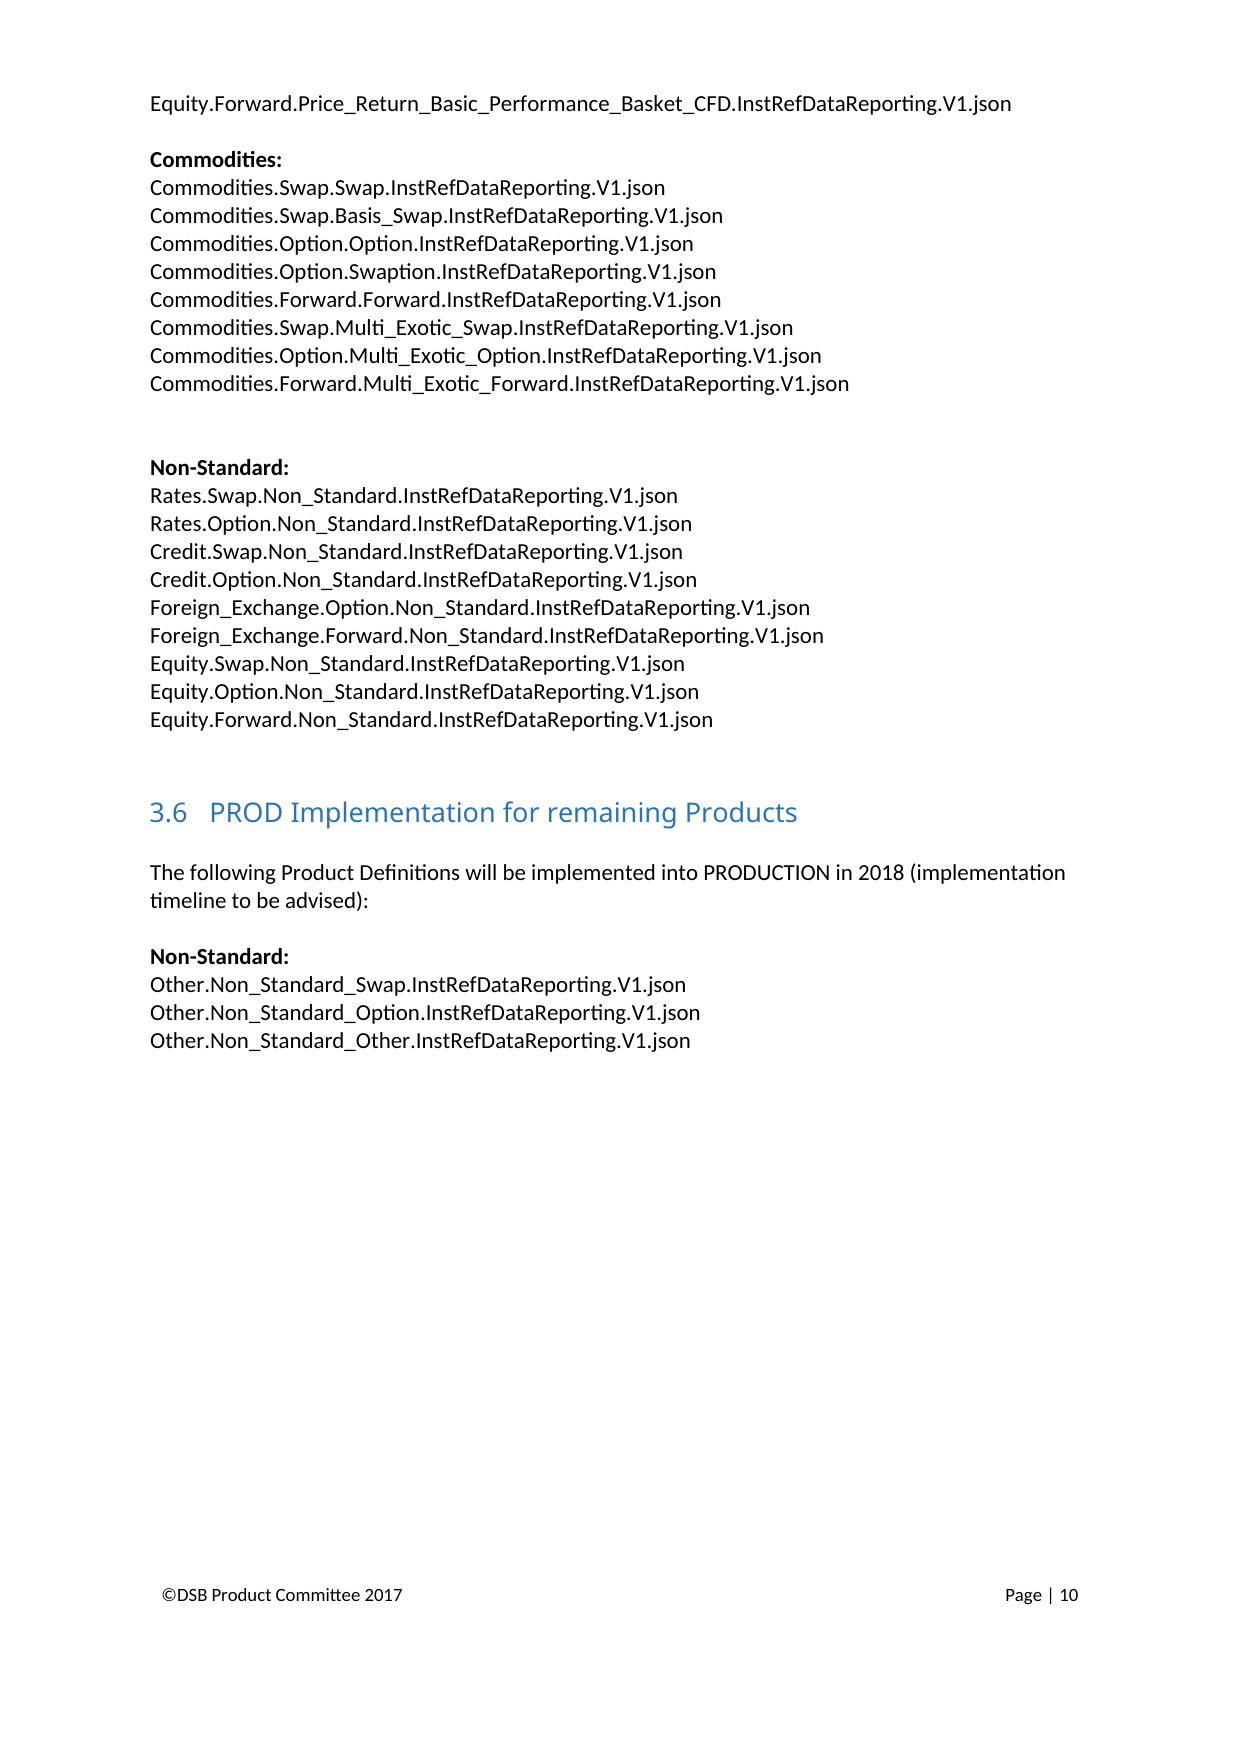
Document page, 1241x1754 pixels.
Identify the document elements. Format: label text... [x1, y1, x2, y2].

text Equity.Forward.Non_Standard.InstRefDataReporting.V1.json [150, 705, 1090, 733]
text Non-Standard: [150, 453, 1090, 481]
text Equity.Forward.Price_Return_Basic_Performance_Basket_CFD.InstRefDataReporting.V1.json [150, 89, 1090, 117]
text Commodities.Option.Option.InstRefDataReporting.V1.json [150, 229, 1090, 257]
text Foreign_Exchange.Forward.Non_Standard.InstRefDataReporting.V1.json [150, 621, 1090, 649]
text Credit.Swap.Non_Standard.InstRefDataReporting.V1.json [150, 537, 1090, 565]
text Commodities.Option.Swaption.InstRefDataReporting.V1.json [150, 257, 1090, 285]
text Other.Non_Standard_Other.InstRefDataReporting.V1.json [150, 1026, 1090, 1054]
text Commodities.Swap.Multi_Exotic_Swap.InstRefDataReporting.V1.json [150, 313, 1090, 341]
text Rates.Swap.Non_Standard.InstRefDataReporting.V1.json Rates.Option.Non_Standard.InstRefDataReporting.V1.json [150, 481, 1090, 537]
text Commodities: [150, 145, 1090, 173]
text Other.Non_Standard_Swap.InstRefDataReporting.V1.json [150, 970, 1090, 998]
subtitle PROD Implementation for remaining Products [149, 793, 1090, 830]
text Commodities.Swap.Basis_Swap.InstRefDataReporting.V1.json [150, 201, 1090, 229]
text Commodities.Forward.Multi_Exotic_Forward.InstRefDataReporting.V1.json [150, 369, 1090, 397]
text Commodities.Swap.Swap.InstRefDataReporting.V1.json [150, 173, 1090, 201]
text The following Product Definitions will be implemented into PRODUCTION in 2018 (implementation timeline to be advised): [150, 858, 1090, 914]
text Credit.Option.Non_Standard.InstRefDataReporting.V1.json [150, 565, 1090, 593]
text Commodities.Forward.Forward.InstRefDataReporting.V1.json [150, 285, 1090, 313]
text Non-Standard: [150, 942, 1090, 970]
text Equity.Option.Non_Standard.InstRefDataReporting.V1.json [150, 677, 1090, 705]
text Foreign_Exchange.Option.Non_Standard.InstRefDataReporting.V1.json [150, 593, 1090, 621]
text Commodities.Option.Multi_Exotic_Option.InstRefDataReporting.V1.json [150, 341, 1090, 369]
text Other.Non_Standard_Option.InstRefDataReporting.V1.json [150, 998, 1090, 1026]
text Equity.Swap.Non_Standard.InstRefDataReporting.V1.json [150, 649, 1090, 677]
